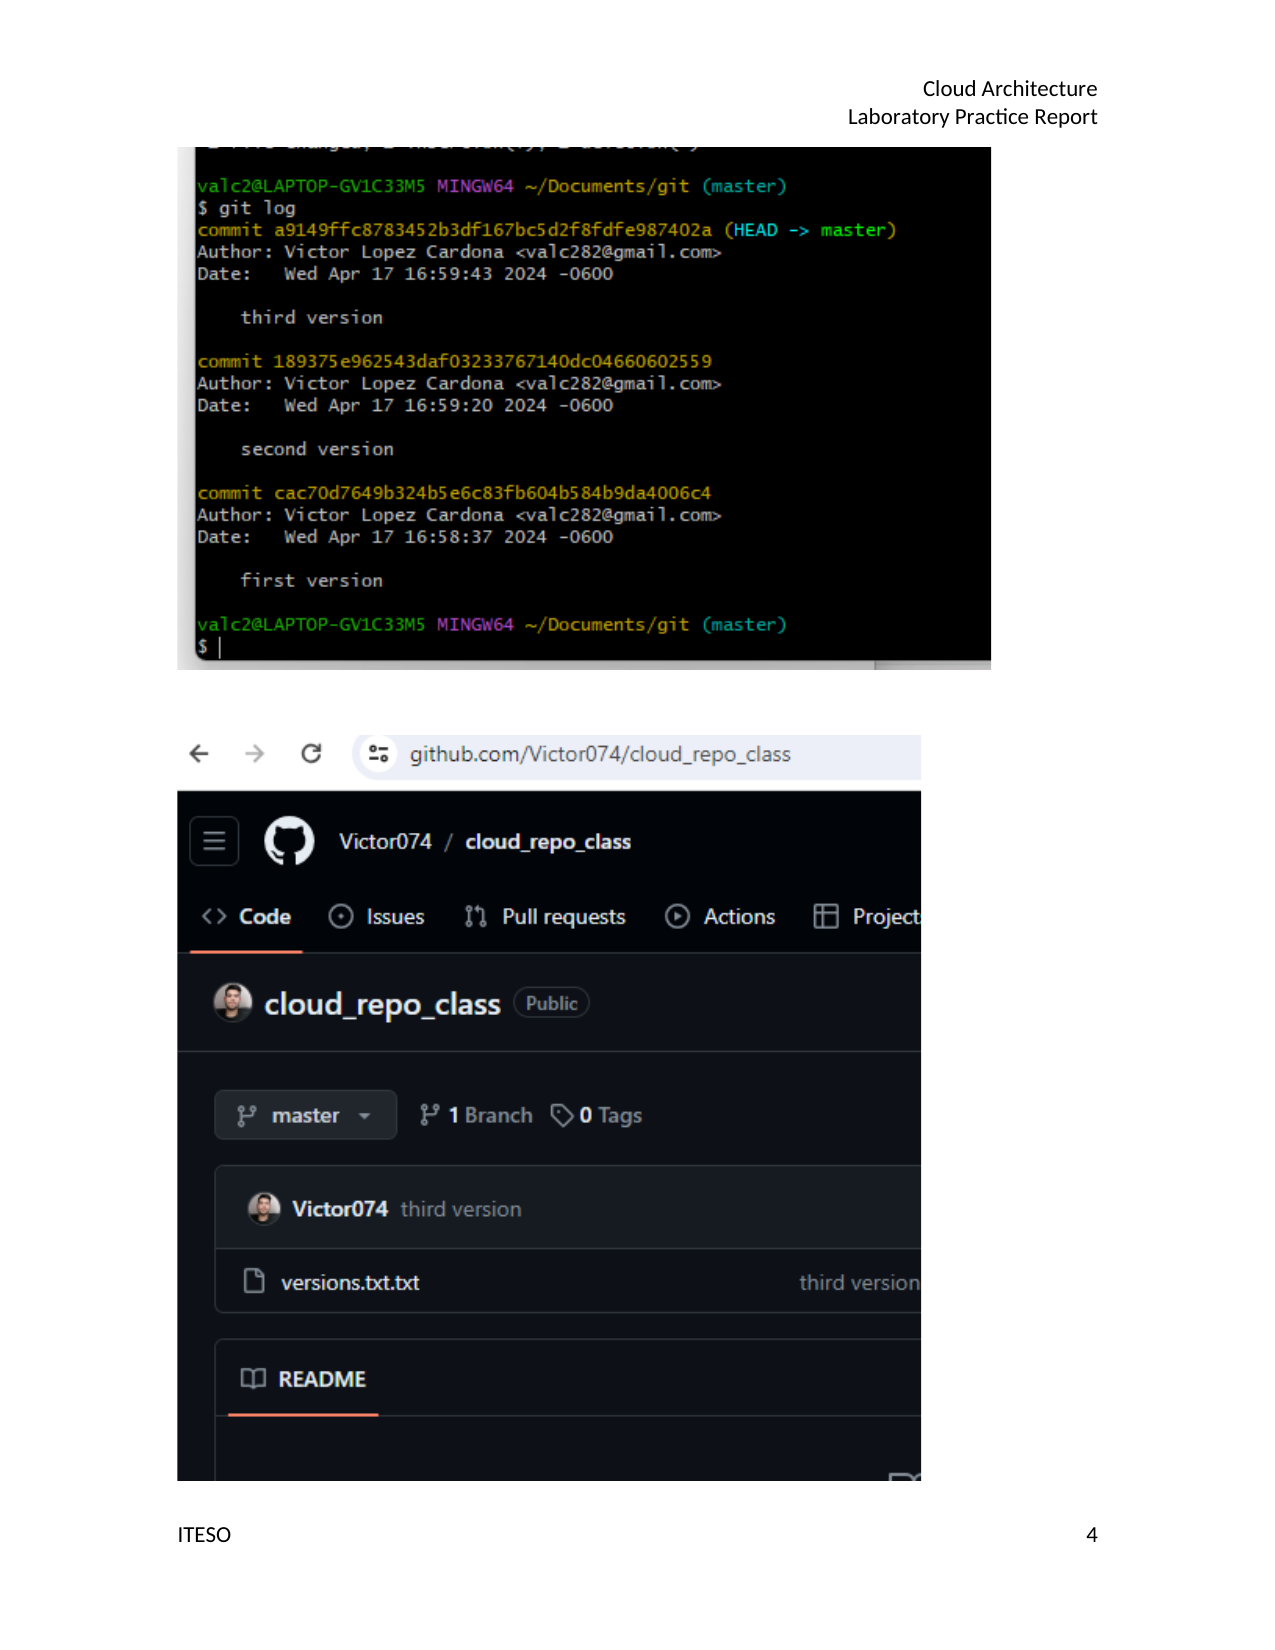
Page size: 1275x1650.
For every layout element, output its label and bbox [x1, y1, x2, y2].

picture [177, 147, 992, 670]
picture [177, 735, 922, 1481]
